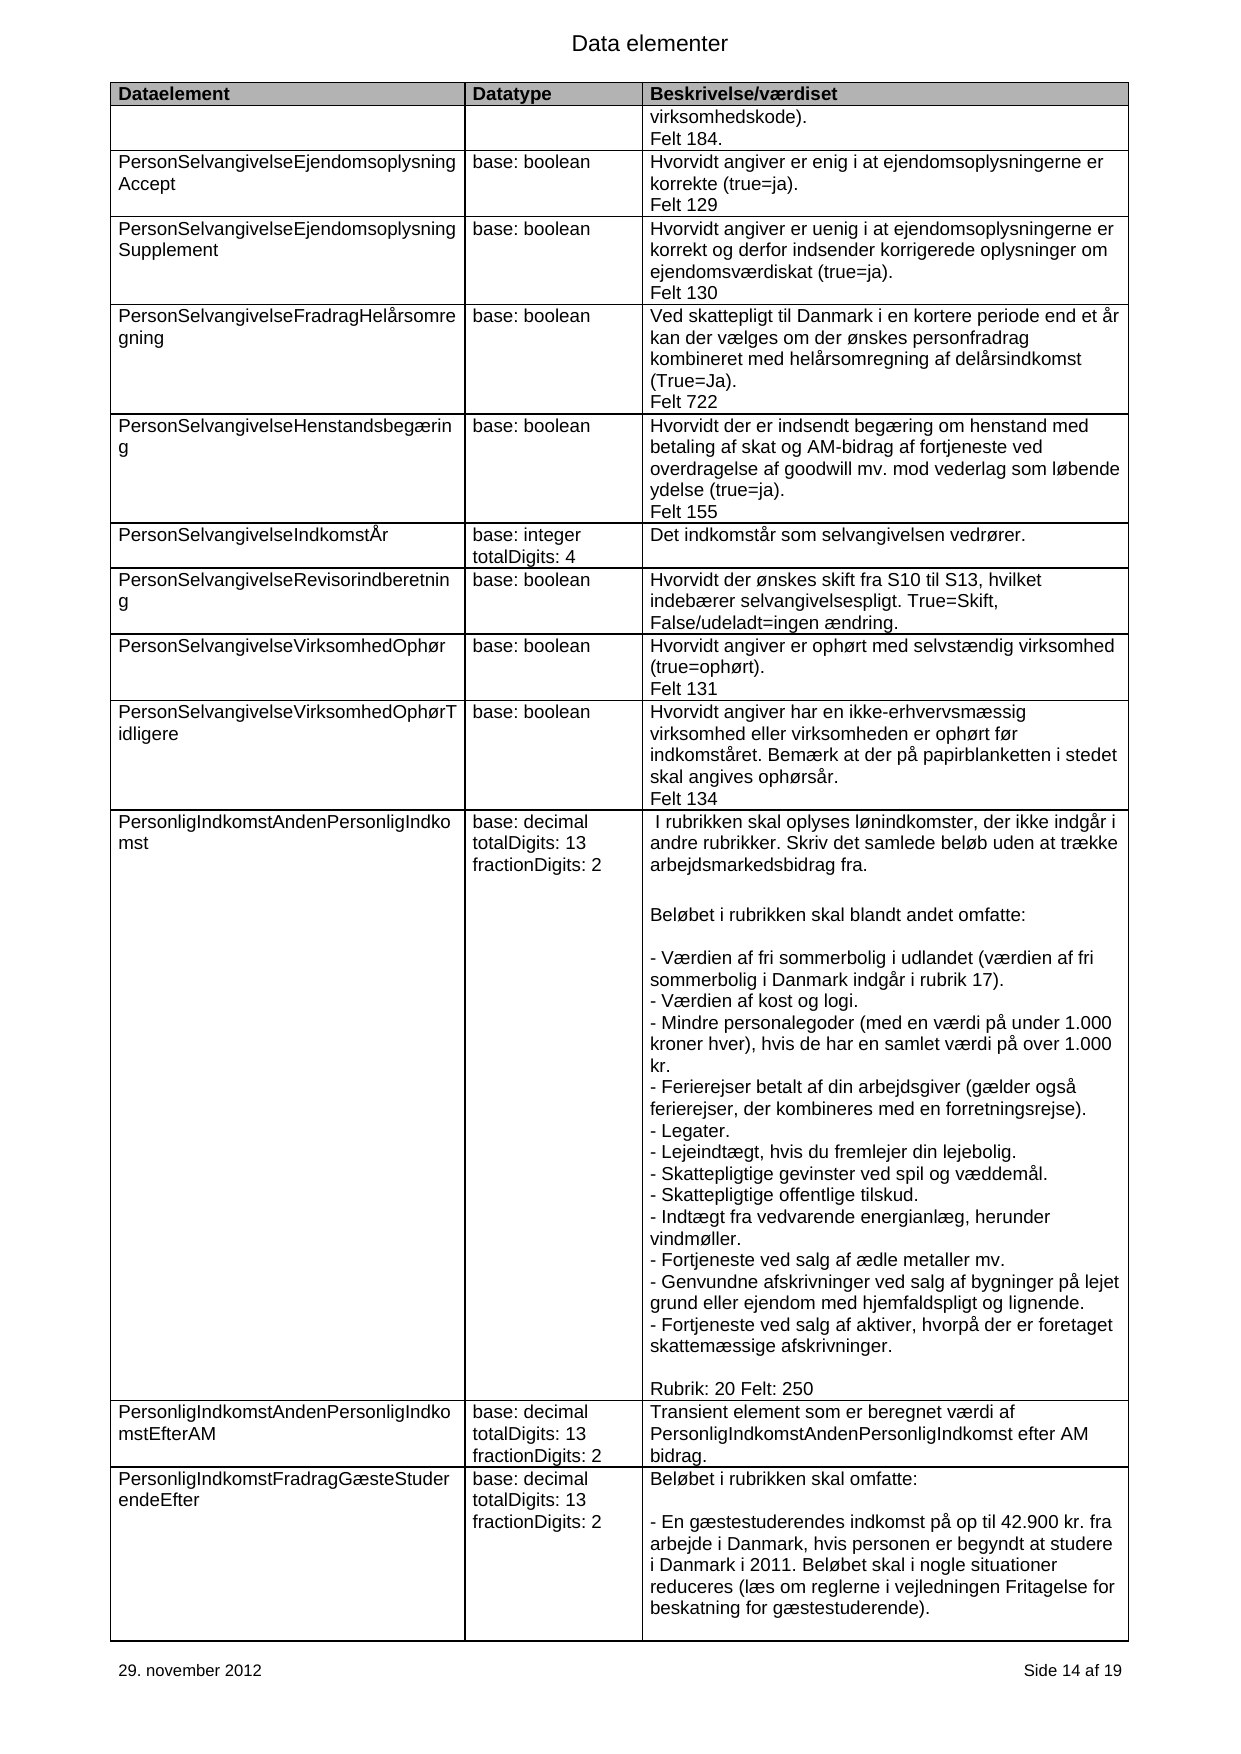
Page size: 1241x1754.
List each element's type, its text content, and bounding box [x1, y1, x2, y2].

table_cell PersonligIndkomstAndenPersonligIndkomst [111, 811, 464, 1400]
table_cell base: decimal totalDigits: 13 fractionDigits: 2 [466, 1401, 642, 1466]
table_cell base: integer totalDigits: 4 [466, 524, 642, 567]
table_cell base: boolean [466, 569, 642, 633]
table_cell Transient element som er beregnet værdi af PersonligIndkomstAndenPersonligIndkomst efter AM bidrag. [643, 1401, 1128, 1466]
table_cell PersonSelvangivelseFradragHelårsomregning [111, 305, 464, 413]
table_cell Ved skattepligt til Danmark i en kortere periode end et år kan der vælges om der ønskes personfradrag kombineret med helårsomregning af delårsindkomst (True=Ja). Felt 722 [643, 305, 1128, 413]
table_cell Hvorvidt angiver er enig i at ejendomsoplysningerne er korrekte (true=ja). Felt 129 [643, 151, 1128, 216]
table_cell PersonSelvangivelseRevisorindberetning [111, 569, 464, 633]
table_cell base: boolean [466, 151, 642, 216]
table_cell base: boolean [466, 701, 642, 809]
table_cell Hvorvidt angiver har en ikke-erhvervsmæssig virksomhed eller virksomheden er ophørt før indkomståret. Bemærk at der på papirblanketten i stedet skal angives ophørsår. Felt 134 [643, 701, 1128, 809]
table_header Beskrivelse/værdiset [643, 83, 1128, 105]
table_cell base: boolean [466, 305, 642, 413]
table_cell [466, 106, 642, 149]
table_cell Hvorvidt der er indsendt begæring om henstand med betaling af skat og AM-bidrag af fortjeneste ved overdragelse af goodwill mv. mod vederlag som løbende ydelse (true=ja). Felt 155 [643, 415, 1128, 522]
table_cell PersonSelvangivelseVirksomhedOphør [111, 635, 464, 699]
table_cell Hvorvidt angiver er uenig i at ejendomsoplysningerne er korrekt og derfor indsender korrigerede oplysninger om ejendomsværdiskat (true=ja). Felt 130 [643, 217, 1128, 303]
table_cell Det indkomstår som selvangivelsen vedrører. [643, 524, 1128, 567]
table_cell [643, 106, 1128, 149]
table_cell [111, 1468, 464, 1640]
table_cell PersonSelvangivelseEjendomsoplysningSupplement [111, 217, 464, 303]
table_cell base: boolean [466, 415, 642, 522]
table_cell base: boolean [466, 635, 642, 699]
table_header Datatype [466, 83, 642, 105]
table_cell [466, 1468, 642, 1640]
table_header Dataelement [111, 83, 464, 105]
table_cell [111, 106, 464, 149]
table_cell PersonSelvangivelseVirksomhedOphørTidligere [111, 701, 464, 809]
table_cell PersonligIndkomstAndenPersonligIndkomstEfterAM [111, 1401, 464, 1466]
table_cell PersonSelvangivelseEjendomsoplysningAccept [111, 151, 464, 216]
table_cell PersonSelvangivelseIndkomstÅr [111, 524, 464, 567]
table_cell I rubrikken skal oplyses lønindkomster, der ikke indgår i andre rubrikker. Skriv det samlede beløb uden at trække arbejdsmarkedsbidrag fra. Beløbet i rubrikken skal blandt andet omfatte: - Værdien af fri sommerbolig i udlandet (værdien af fri sommerbolig i Danmark indgår i rubrik 17). - Værdien af kost og logi. - Mindre personalegoder (med en værdi på under 1.000 kroner hver), hvis de har en samlet værdi på over 1.000 kr. - Ferierejser betalt af din arbejdsgiver (gælder også ferierejser, der kombineres med en forretningsrejse). - Legater. - Lejeindtægt, hvis du fremlejer din lejebolig. - Skattepligtige gevinster ved spil og væddemål. - Skattepligtige offentlige tilskud. - Indtægt fra vedvarende energianlæg, herunder vindmøller. - Fortjeneste ved salg af ædle metaller mv. - Genvundne afskrivninger ved salg af bygninger på lejet grund eller ejendom med hjemfaldspligt og lignende. - Fortjeneste ved salg af aktiver, hvorpå der er foretaget skattemæssige afskrivninger. Rubrik: 20 Felt: 250 [643, 811, 1128, 1400]
table_cell PersonSelvangivelseHenstandsbegæring [111, 415, 464, 522]
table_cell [643, 1468, 1128, 1640]
table_cell Hvorvidt der ønskes skift fra S10 til S13, hvilket indebærer selvangivelsespligt. True=Skift, False/udeladt=ingen ændring. [643, 569, 1128, 633]
table_cell base: boolean [466, 217, 642, 303]
table_cell Hvorvidt angiver er ophørt med selvstændig virksomhed (true=ophørt). Felt 131 [643, 635, 1128, 699]
table_cell base: decimal totalDigits: 13 fractionDigits: 2 [466, 811, 642, 1400]
